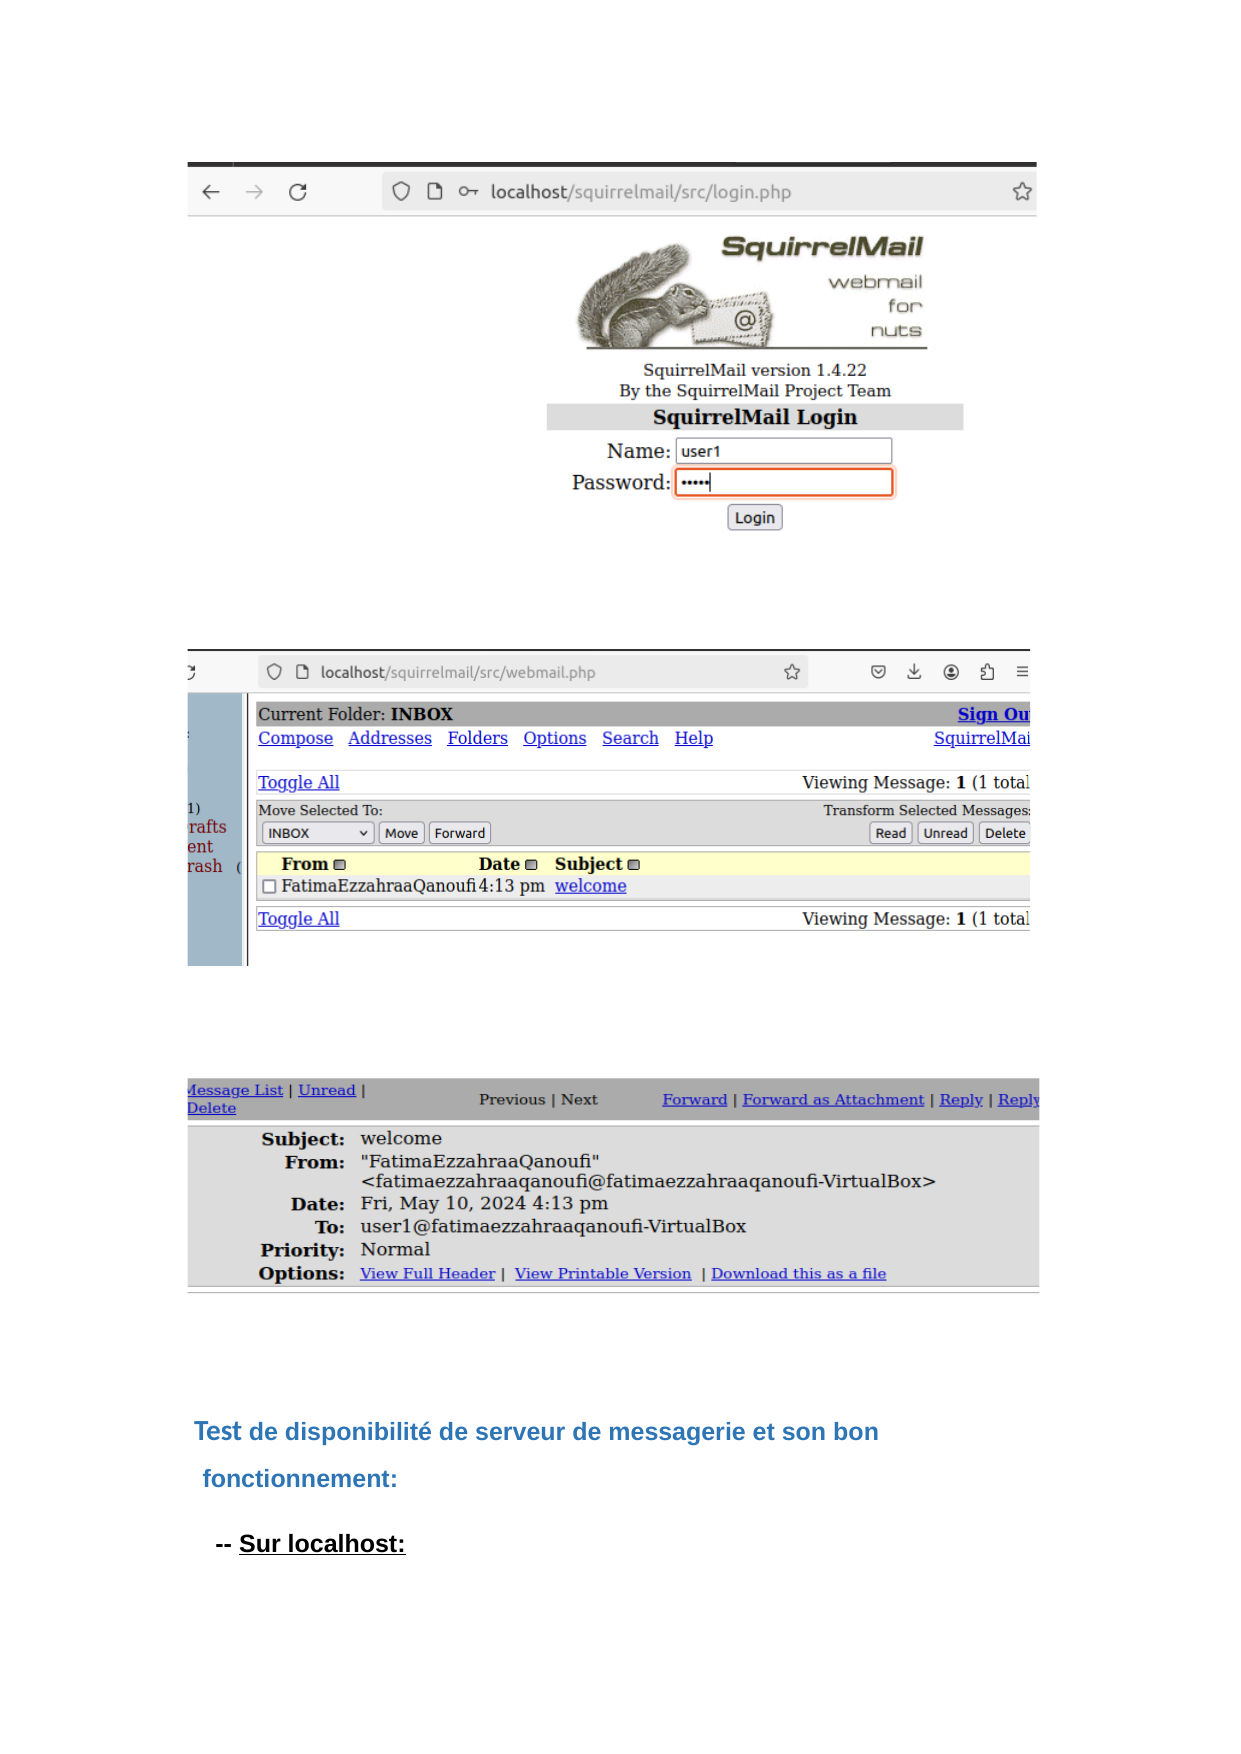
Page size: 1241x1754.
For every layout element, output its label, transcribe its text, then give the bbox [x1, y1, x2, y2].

list -- Sur localhost: [187, 1527, 1053, 1559]
list Test de disponibilité de serveur de messagerie et son bon fonctionnement: [187, 1397, 1053, 1494]
picture [187, 162, 1037, 568]
picture [187, 1072, 1040, 1333]
picture [187, 649, 1030, 966]
